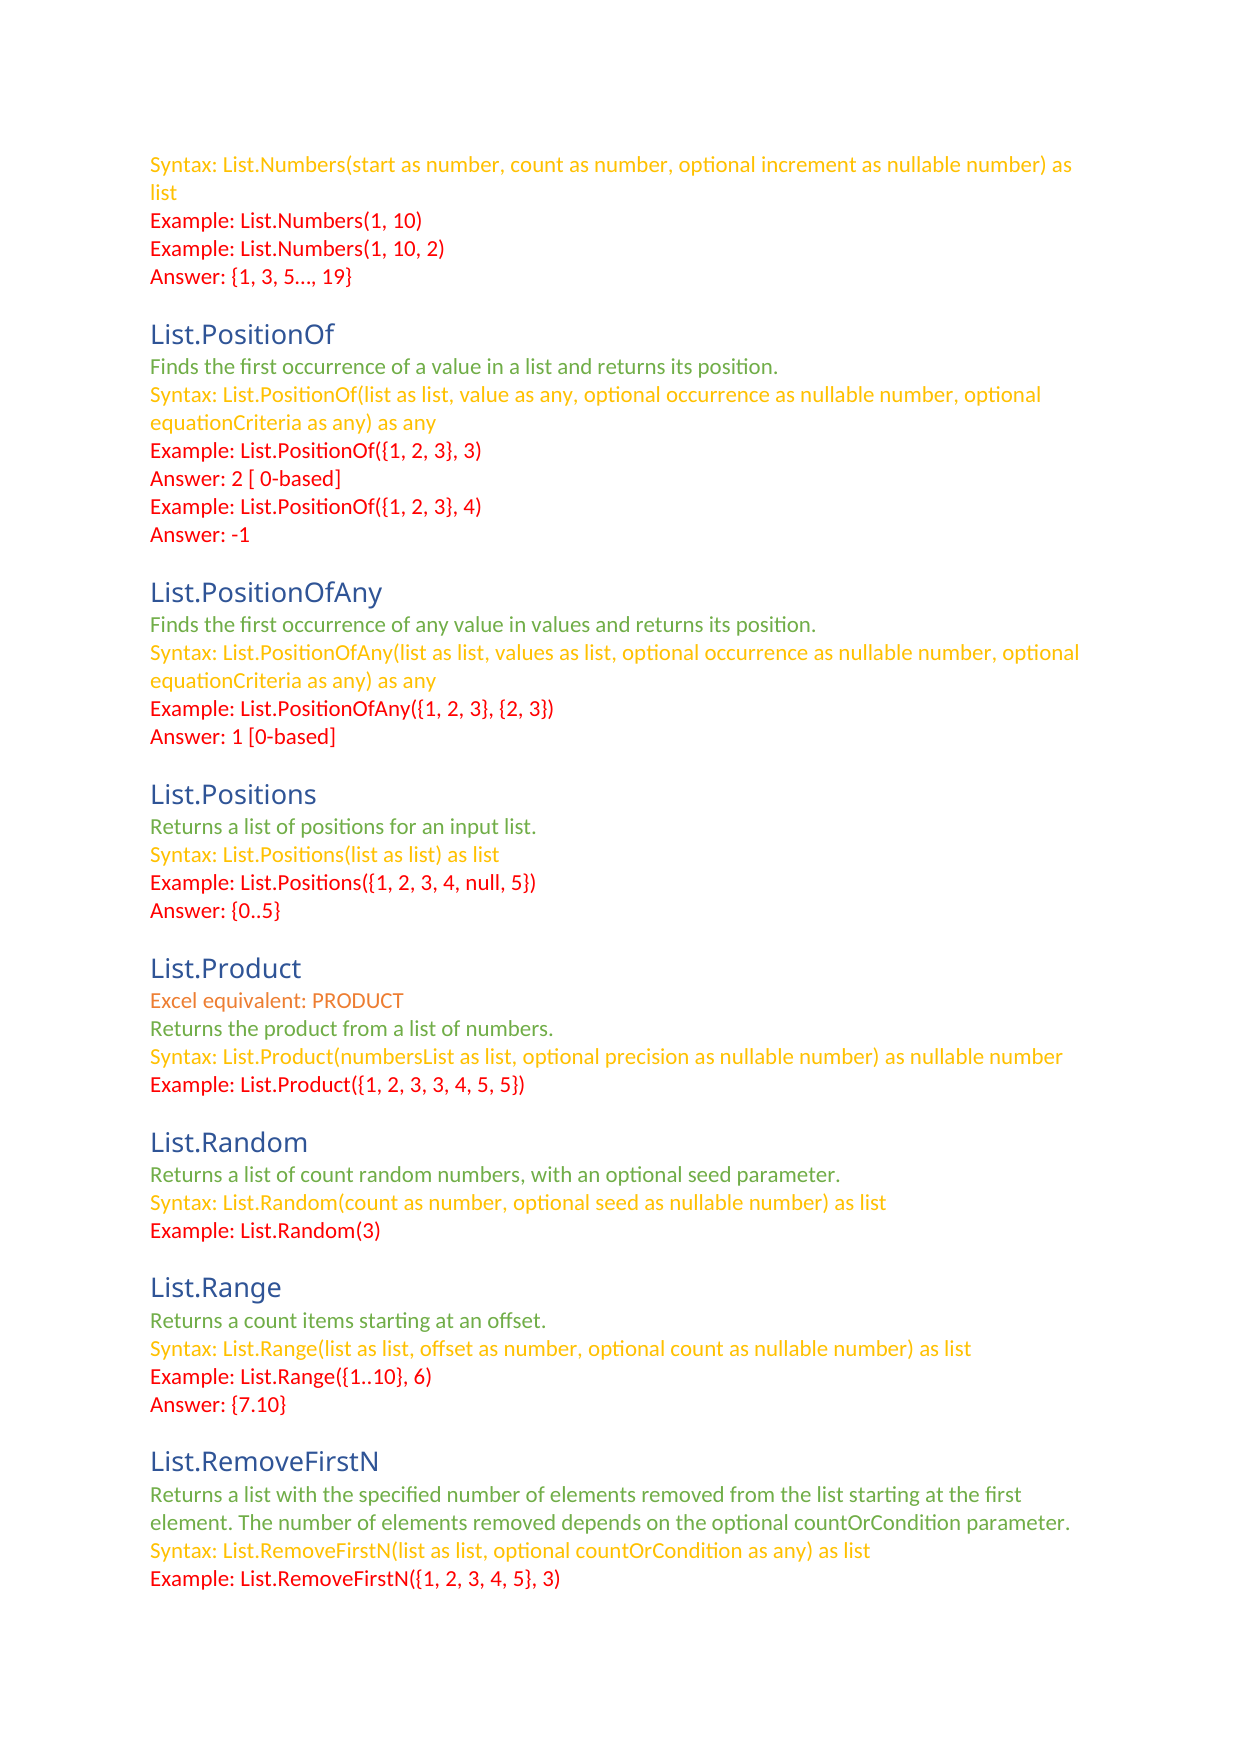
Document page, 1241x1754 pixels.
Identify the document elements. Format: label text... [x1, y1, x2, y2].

subtitle List.Product [150, 949, 1090, 986]
text Example: List.Numbers(1, 10, 2) [150, 234, 1090, 262]
text Syntax: List.PositionOfAny(list as list, values as list, optional occurrence as nullable number, optional equationCriteria as any) as any [150, 638, 1090, 694]
text Example: List.Positions({1, 2, 3, 4, null, 5}) [150, 868, 1090, 896]
text Returns a count items starting at an offset. [150, 1306, 1090, 1334]
subtitle List.Positions [150, 775, 1090, 812]
text Syntax: List.Positions(list as list) as list [150, 840, 1090, 868]
text Syntax: List.RemoveFirstN(list as list, optional countOrCondition as any) as list [150, 1536, 1090, 1564]
text Answer: {0..5} [150, 896, 1090, 924]
text Answer: -1 [150, 520, 1090, 548]
text Example: List.PositionOf({1, 2, 3}, 4) [150, 492, 1090, 520]
text Example: List.PositionOfAny({1, 2, 3}, {2, 3}) [150, 694, 1090, 722]
text Example: List.RemoveFirstN({1, 2, 3, 4, 5}, 3) [150, 1564, 1090, 1592]
text Syntax: List.Random(count as number, optional seed as nullable number) as list [150, 1188, 1090, 1216]
text Answer: 1 [0-based] [150, 722, 1090, 750]
subtitle List.PositionOf [150, 315, 1090, 352]
text Answer: {1, 3, 5…, 19} [150, 262, 1090, 290]
text Excel equivalent: PRODUCT [150, 986, 1090, 1014]
text Returns a list with the specified number of elements removed from the list starting at the first element. The number of elements removed depends on the optional countOrCondition parameter. [150, 1480, 1090, 1536]
text Syntax: List.Product(numbersList as list, optional precision as nullable number) as nullable number [150, 1042, 1090, 1070]
text Example: List.Product({1, 2, 3, 3, 4, 5, 5}) [150, 1070, 1090, 1098]
text Answer: {7.10} [150, 1390, 1090, 1418]
text Example: List.Random(3) [150, 1216, 1090, 1244]
subtitle List.Range [150, 1269, 1090, 1306]
text Syntax: List.Numbers(start as number, count as number, optional increment as nullable number) as list [150, 150, 1090, 206]
subtitle List.Random [150, 1123, 1090, 1160]
text Example: List.PositionOf({1, 2, 3}, 3) [150, 436, 1090, 464]
text Syntax: List.Range(list as list, offset as number, optional count as nullable number) as list [150, 1334, 1090, 1362]
text Returns a list of count random numbers, with an optional seed parameter. [150, 1160, 1090, 1188]
text Returns a list of positions for an input list. [150, 812, 1090, 840]
text Syntax: List.PositionOf(list as list, value as any, optional occurrence as nullable number, optional equationCriteria as any) as any [150, 380, 1090, 436]
text Returns the product from a list of numbers. [150, 1014, 1090, 1042]
subtitle List.RemoveFirstN [150, 1443, 1090, 1480]
subtitle List.PositionOfAny [150, 573, 1090, 610]
text Example: List.Numbers(1, 10) [150, 206, 1090, 234]
text Answer: 2 [ 0-based] [150, 464, 1090, 492]
text Finds the first occurrence of any value in values and returns its position. [150, 610, 1090, 638]
text Finds the first occurrence of a value in a list and returns its position. [150, 352, 1090, 380]
text Example: List.Range({1..10}, 6) [150, 1362, 1090, 1390]
